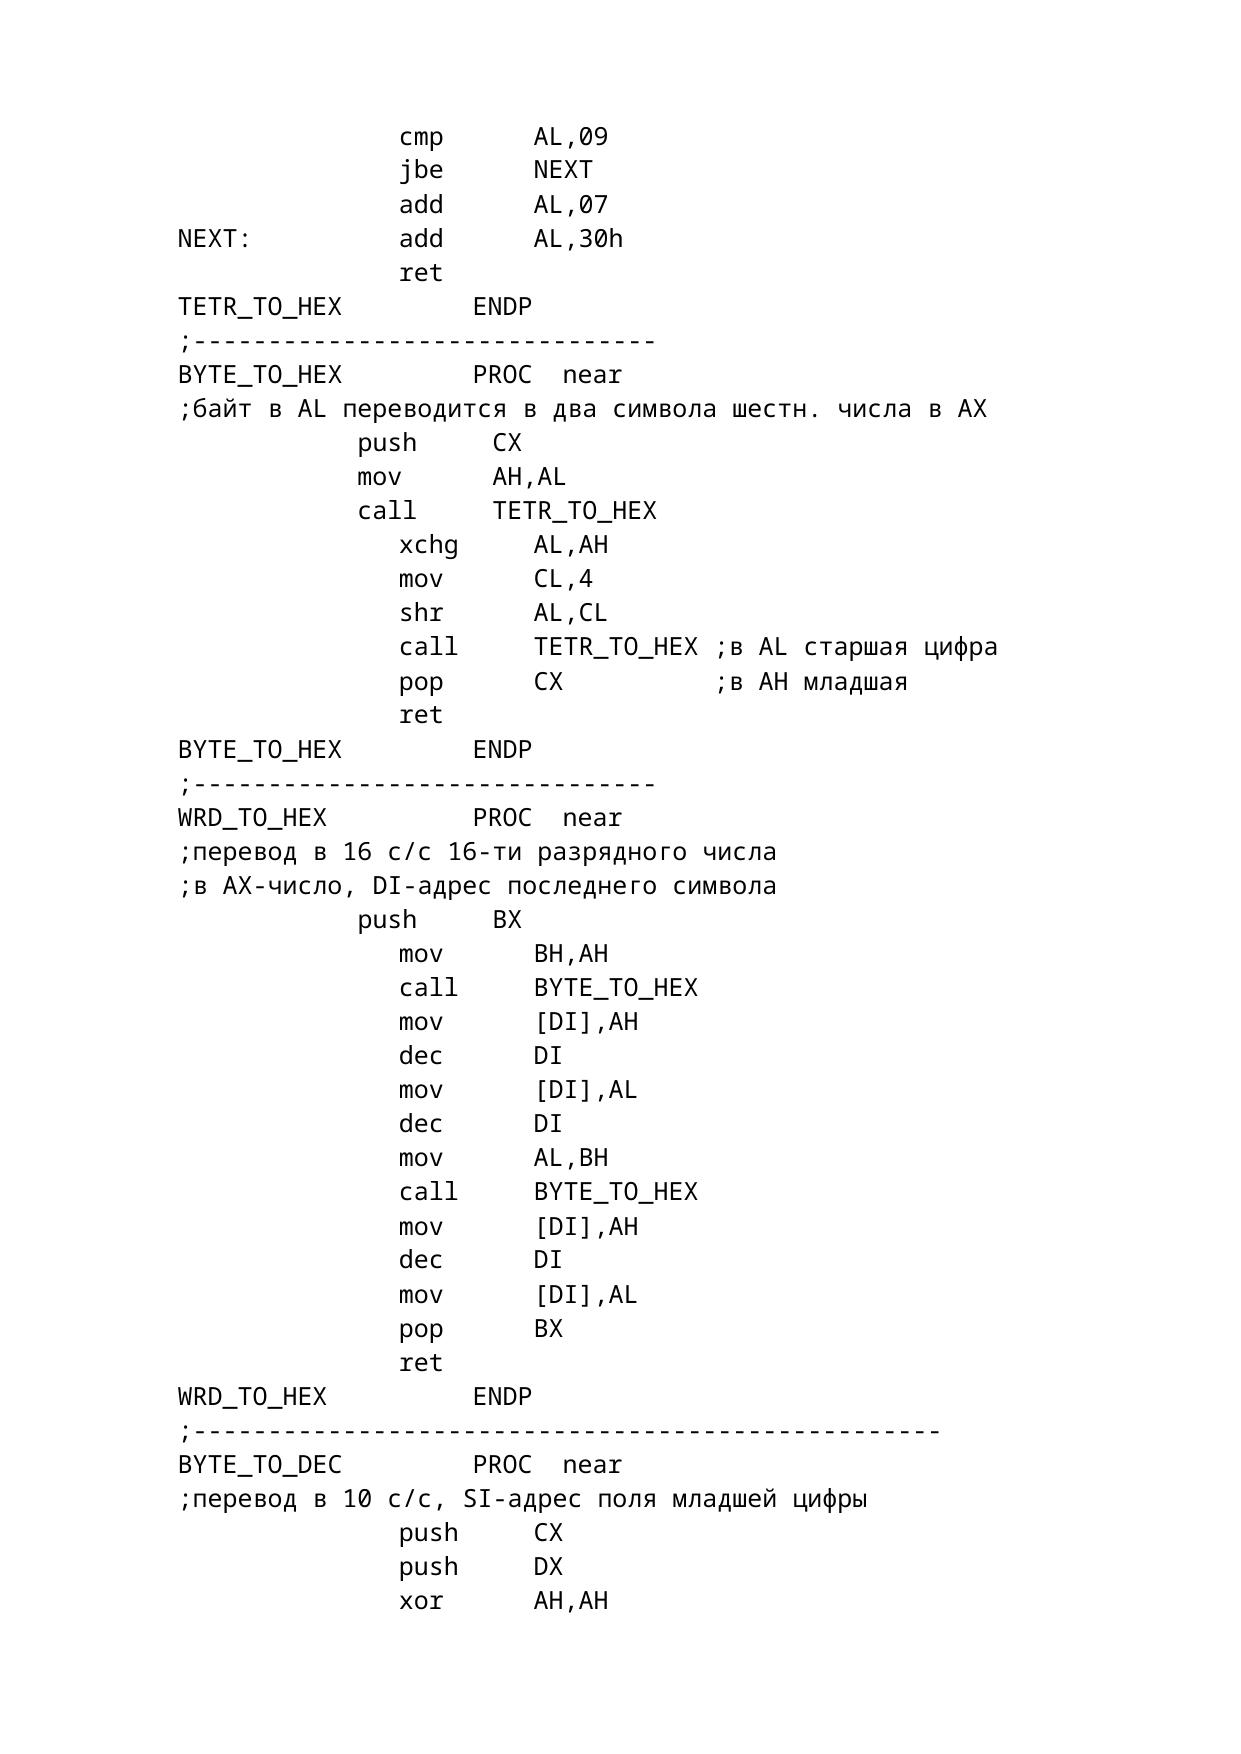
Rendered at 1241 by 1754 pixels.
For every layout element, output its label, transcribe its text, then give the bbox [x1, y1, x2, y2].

text jbe NEXT [177, 152, 1152, 186]
text mov [DI],AH [177, 1208, 1152, 1242]
text ret [177, 697, 1152, 731]
text NEXT: add AL,30h [177, 220, 1152, 254]
text ;------------------------------- [177, 322, 1152, 357]
text dec DI [177, 1038, 1152, 1072]
text ret [177, 1344, 1152, 1378]
text mov AH,AL [177, 459, 1152, 493]
text ;в AX-число, DI-адрес последнего символа [177, 867, 1152, 902]
text ;байт в AL переводится в два символа шестн. числа в AX [177, 391, 1152, 425]
text TETR_TO_HEX ENDP [177, 288, 1152, 322]
text ;перевод в 10 с/с, SI-адрес поля младшей цифры [177, 1481, 1152, 1515]
text push CX [177, 1515, 1152, 1549]
text mov [DI],AL [177, 1276, 1152, 1310]
text mov AL,BH [177, 1140, 1152, 1174]
text BYTE_TO_DEC PROC near [177, 1447, 1152, 1481]
text dec DI [177, 1106, 1152, 1140]
text add AL,07 [177, 186, 1152, 220]
text call BYTE_TO_HEX [177, 1174, 1152, 1208]
text push CX [177, 425, 1152, 459]
text ;------------------------------- [177, 765, 1152, 799]
text pop BX [177, 1310, 1152, 1344]
text cmp AL,09 [177, 118, 1152, 152]
text push DX [177, 1549, 1152, 1583]
text mov [DI],AH [177, 1004, 1152, 1038]
text ;-------------------------------------------------- [177, 1412, 1152, 1447]
text pop CX ;в AH младшая [177, 663, 1152, 697]
text ;перевод в 16 с/с 16-ти разрядного числа [177, 833, 1152, 867]
text xchg AL,AH [177, 527, 1152, 561]
text push BX [177, 902, 1152, 936]
text mov BH,AH [177, 936, 1152, 970]
text WRD_TO_HEX ENDP [177, 1378, 1152, 1412]
text ret [177, 254, 1152, 288]
text mov CL,4 [177, 561, 1152, 595]
text call TETR_TO_HEX [177, 493, 1152, 527]
text WRD_TO_HEX PROC near [177, 799, 1152, 833]
text BYTE_TO_HEX ENDP [177, 731, 1152, 765]
text call TETR_TO_HEX ;в AL старшая цифра [177, 629, 1152, 663]
text call BYTE_TO_HEX [177, 970, 1152, 1004]
text mov [DI],AL [177, 1072, 1152, 1106]
text shr AL,CL [177, 595, 1152, 629]
text dec DI [177, 1242, 1152, 1276]
text BYTE_TO_HEX PROC near [177, 357, 1152, 391]
text xor AH,AH [177, 1583, 1152, 1617]
